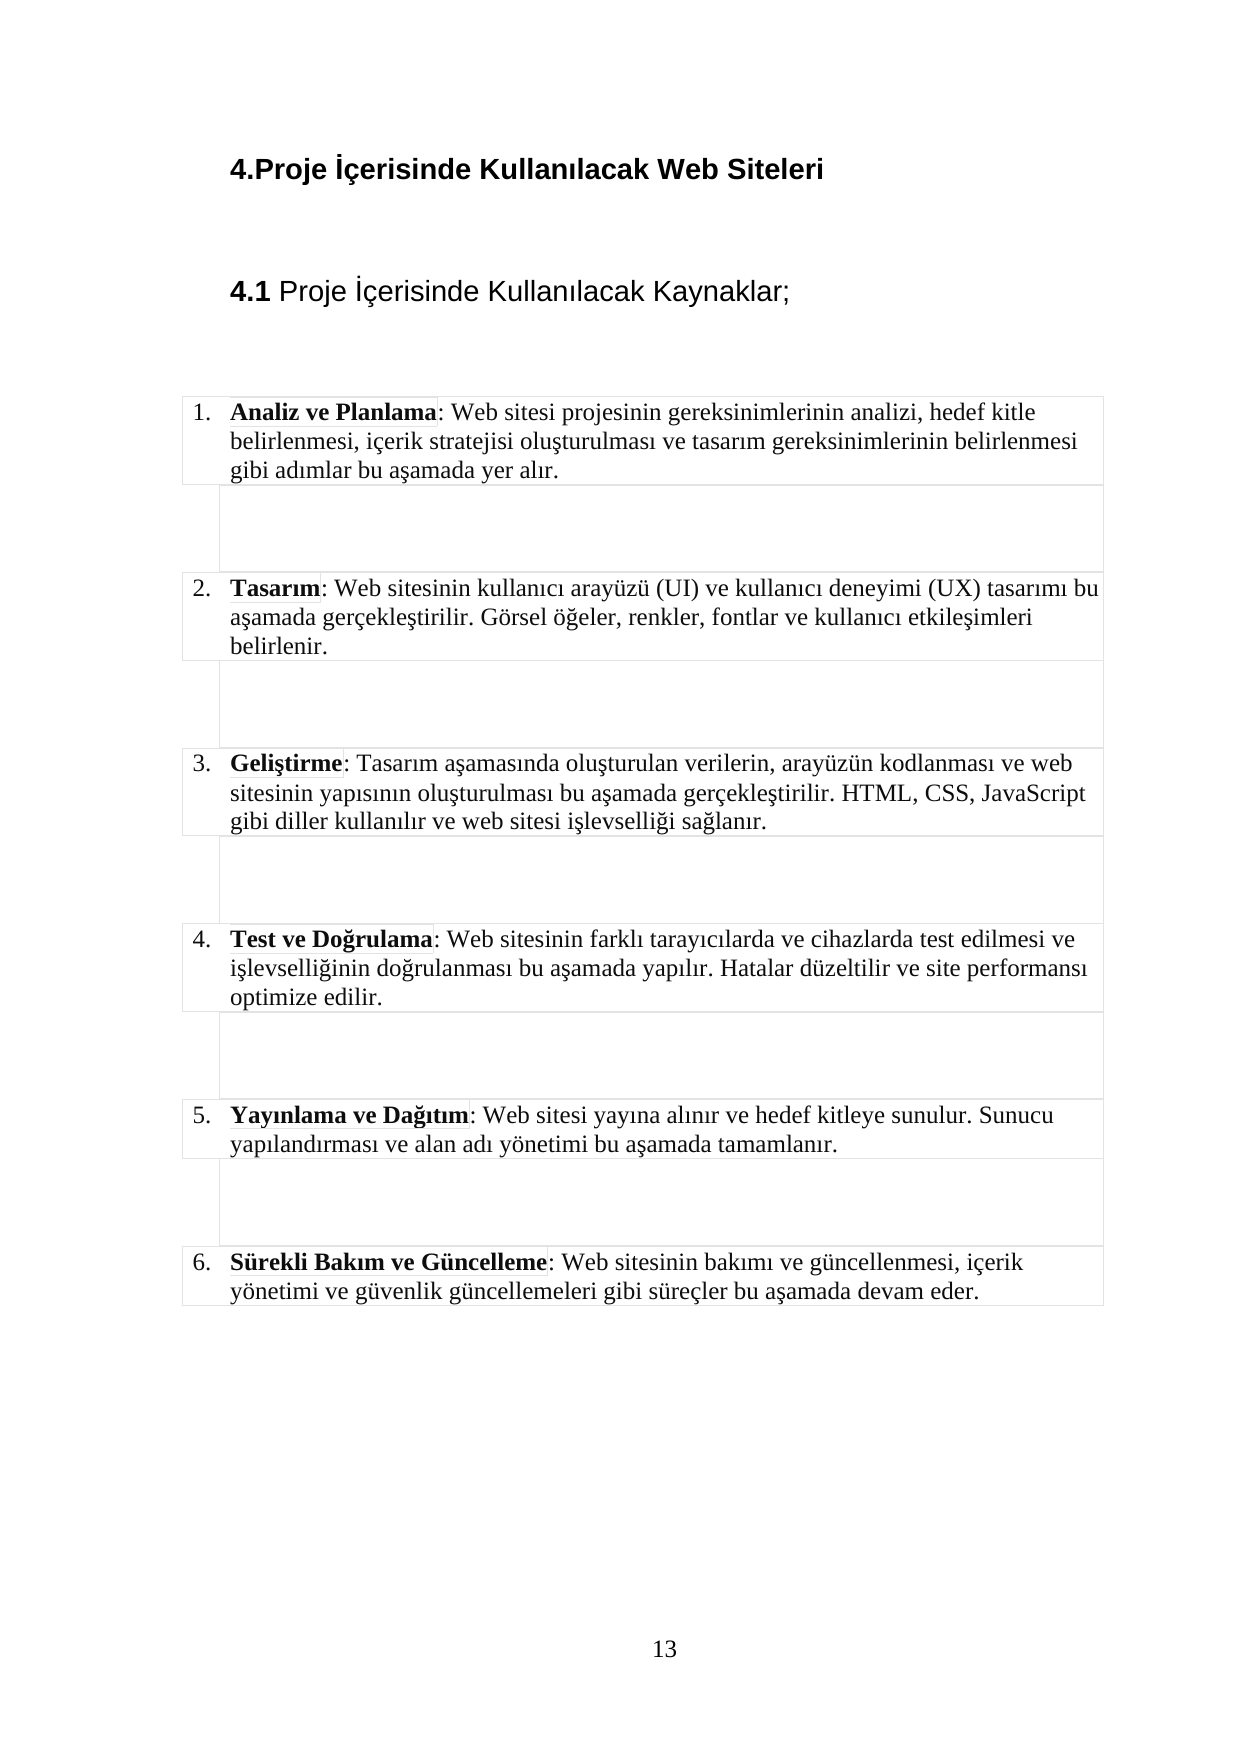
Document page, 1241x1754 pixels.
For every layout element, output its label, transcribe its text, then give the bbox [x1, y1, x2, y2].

list Yayınlama ve Dağıtım: Web sitesi yayına alınır ve hedef kitleye sunulur. Sunucu yapılandırması ve alan adı yönetimi bu aşamada tamamlanır. [183, 1100, 1103, 1158]
text 4.Proje İçerisinde Kullanılacak Web Siteleri [230, 152, 1103, 186]
text 4.1 Proje İçerisinde Kullanılacak Kaynaklar; [230, 274, 1103, 308]
list Tasarım: Web sitesinin kullanıcı arayüzü (UI) ve kullanıcı deneyimi (UX) tasarımı bu aşamada gerçekleştirilir. Görsel öğeler, renkler, fontlar ve kullanıcı etkileşimleri belirlenir. [183, 573, 1103, 660]
list Test ve Doğrulama: Web sitesinin farklı tarayıcılarda ve cihazlarda test edilmesi ve işlevselliğinin doğrulanması bu aşamada yapılır. Hatalar düzeltilir ve site performansı optimize edilir. [183, 924, 1103, 1011]
list Sürekli Bakım ve Güncelleme: Web sitesinin bakımı ve güncellenmesi, içerik yönetimi ve güvenlik güncellemeleri gibi süreçler bu aşamada devam eder. [183, 1247, 1103, 1305]
list Analiz ve Planlama: Web sitesi projesinin gereksinimlerinin analizi, hedef kitle belirlenmesi, içerik stratejisi oluşturulması ve tasarım gereksinimlerinin belirlenmesi gibi adımlar bu aşamada yer alır. [183, 397, 1103, 484]
list Geliştirme: Tasarım aşamasında oluşturulan verilerin, arayüzün kodlanması ve web sitesinin yapısının oluşturulması bu aşamada gerçekleştirilir. HTML, CSS, JavaScript gibi diller kullanılır ve web sitesi işlevselliği sağlanır. [183, 749, 1103, 835]
